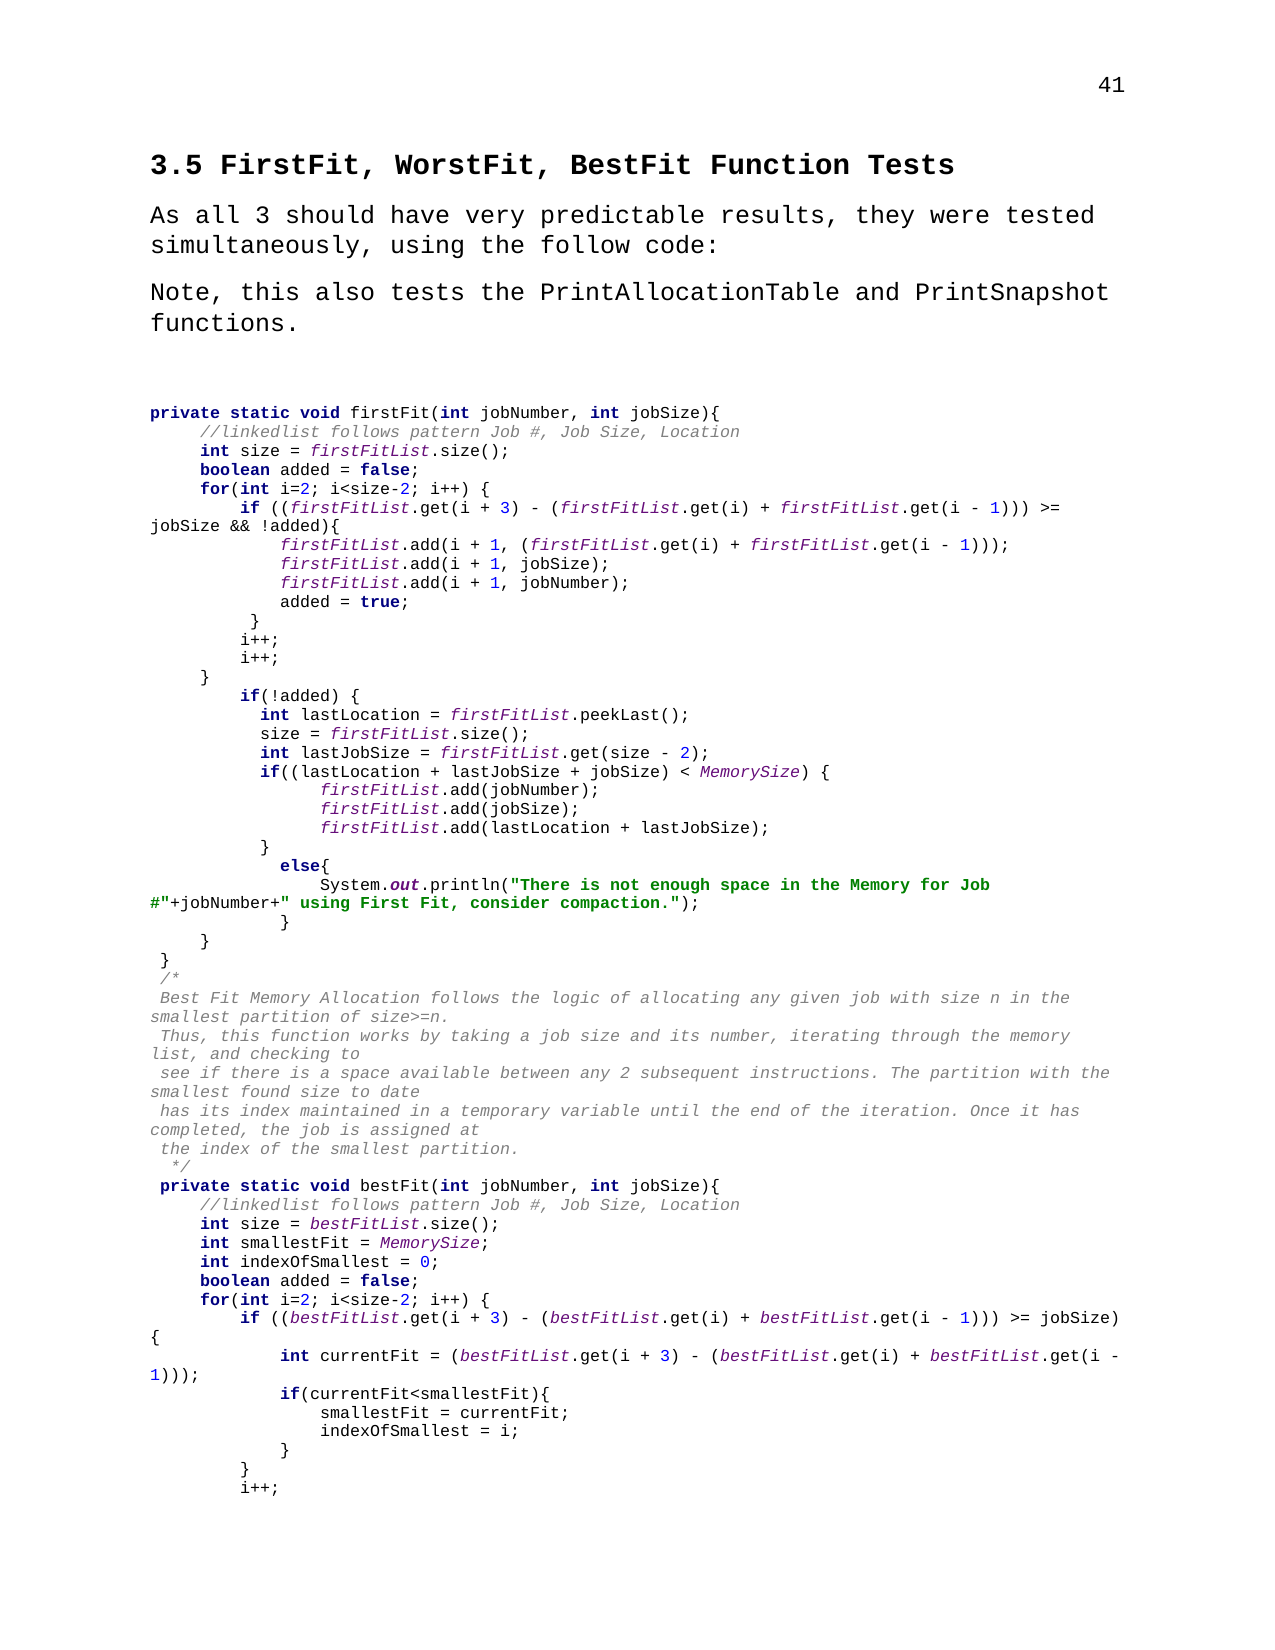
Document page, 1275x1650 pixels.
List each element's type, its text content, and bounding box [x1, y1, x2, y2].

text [150, 405, 1125, 1498]
text 3.5 FirstFit, WorstFit, BestFit Function Tests [150, 150, 1125, 183]
text As all 3 should have very predictable results, they were tested simultaneously, using the follow code: [150, 202, 1125, 261]
text Note, this also tests the PrintAllocationTable and PrintSnapshot functions. [150, 280, 1125, 339]
